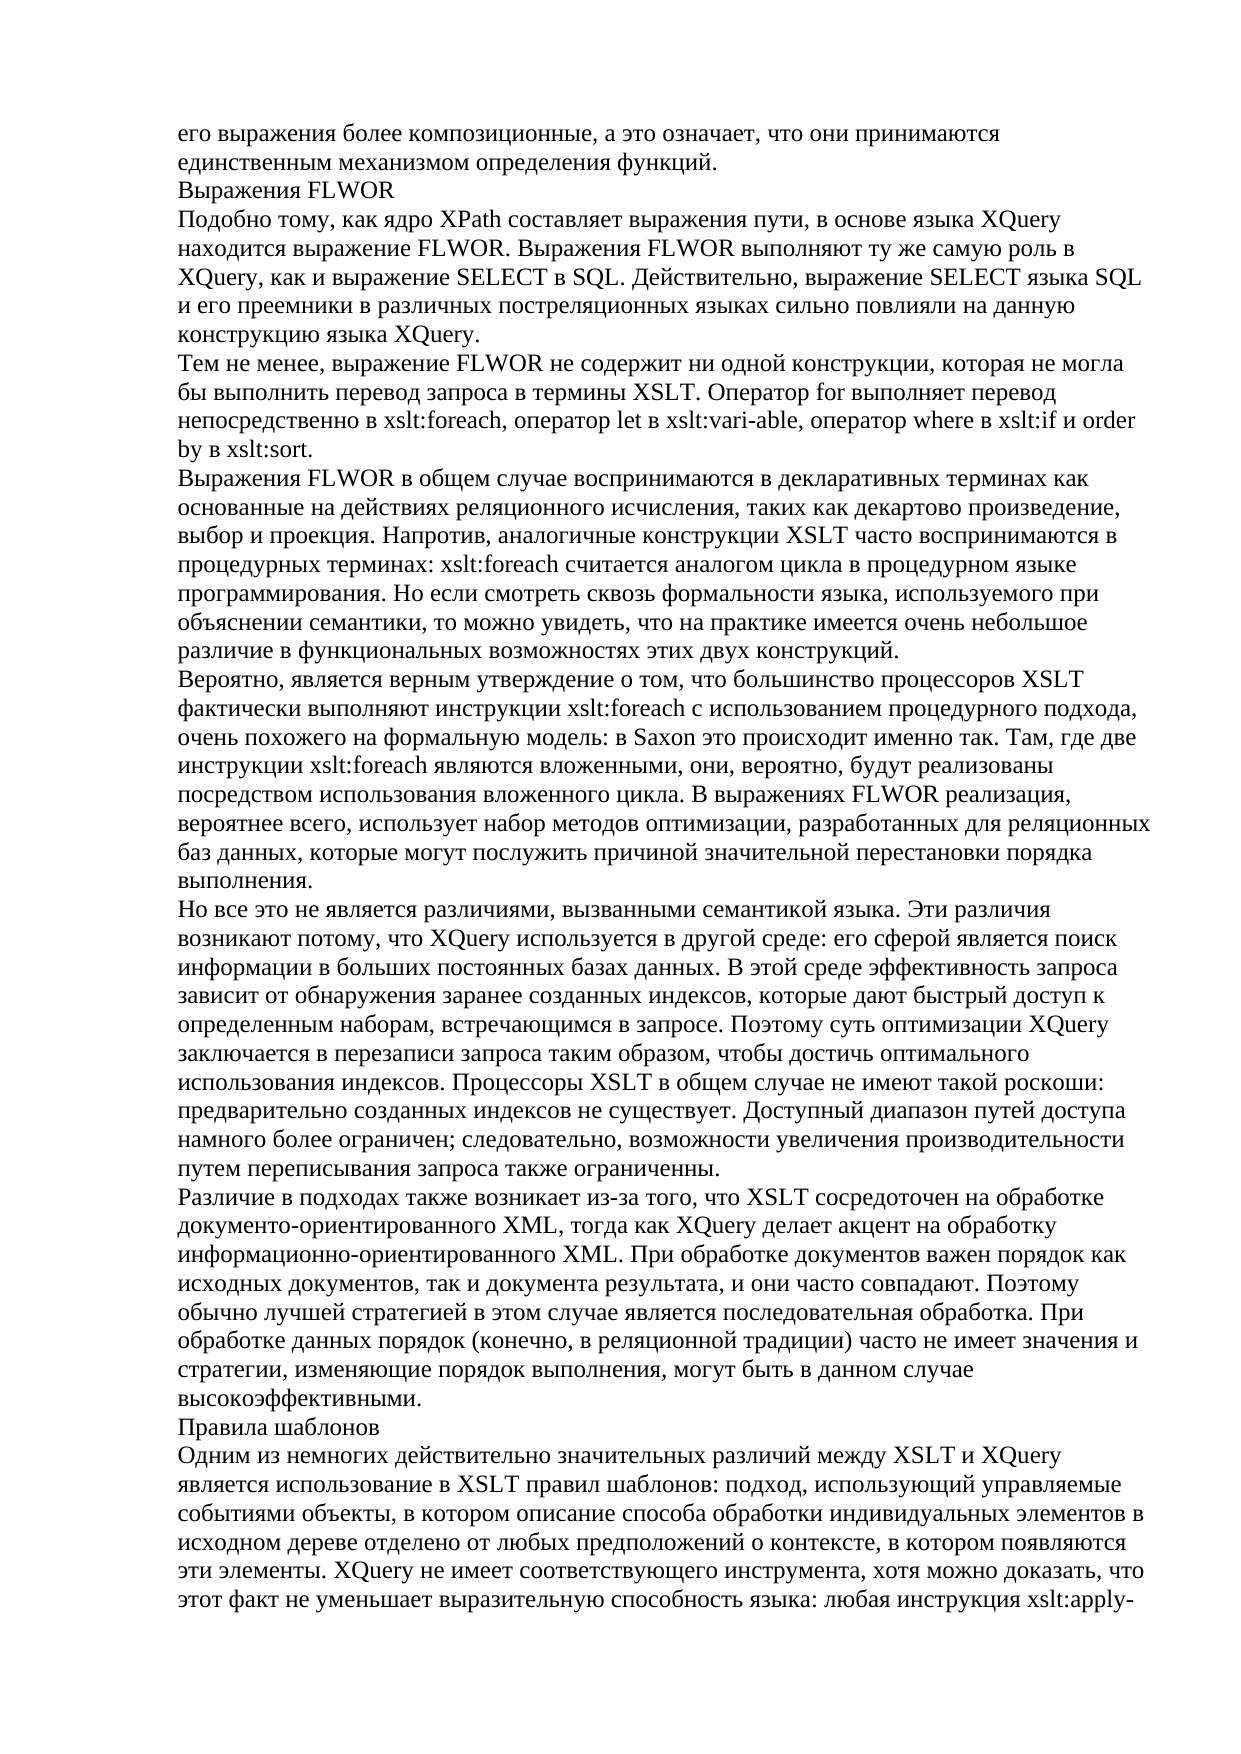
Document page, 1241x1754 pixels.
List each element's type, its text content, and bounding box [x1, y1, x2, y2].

text Правила шаблонов [177, 1412, 1152, 1441]
text Выражения FLWOR [177, 176, 1152, 204]
text Тем не менее, выражение FLWOR не содержит ни одной конструкции, которая не могла бы выполнить перевод запроса в термины XSLT. Оператор for выполняет перевод непосредственно в xslt:foreach, оператор let в xslt:vari-able, оператор where в xslt:if и order by в xslt:sort. [177, 348, 1152, 463]
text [177, 1441, 1152, 1613]
text Выражения FLWOR в общем случае воспринимаются в декларативных терминах как основанные на действиях реляционного исчисления, таких как декартово произведение, выбор и проекция. Напротив, аналогичные конструкции XSLT часто воспринимаются в процедурных терминах: xslt:foreach считается аналогом цикла в процедурном языке программирования. Но если смотреть сквозь формальности языка, используемого при объяснении семантики, то можно увидеть, что на практике имеется очень небольшое различие в функциональных возможностях этих двух конструкций. [177, 463, 1152, 664]
text Вероятно, является верным утверждение о том, что большинство процессоров XSLT фактически выполняют инструкции xslt:foreach с использованием процедурного подхода, очень похожего на формальную модель: в Saxon это происходит именно так. Там, где две инструкции xslt:foreach являются вложенными, они, вероятно, будут реализованы посредством использования вложенного цикла. В выражениях FLWOR реализация, вероятнее всего, использует набор методов оптимизации, разработанных для реляционных баз данных, которые могут послужить причиной значительной перестановки порядка выполнения. [177, 664, 1152, 894]
text Различие в подходах также возникает из-за того, что XSLT сосредоточен на обработке документо-ориентированного XML, тогда как XQuery делает акцент на обработку информационно-ориентированного XML. При обработке документов важен порядок как исходных документов, так и документа результата, и они часто совпадают. Поэтому обычно лучшей стратегией в этом случае является последовательная обработка. При обработке данных порядок (конечно, в реляционной традиции) часто не имеет значения и стратегии, изменяющие порядок выполнения, могут быть в данном случае высокоэффективными. [177, 1182, 1152, 1412]
text Но все это не является различиями, вызванными семантикой языка. Эти различия возникают потому, что XQuery используется в другой среде: его сферой является поиск информации в больших постоянных базах данных. В этой среде эффективность запроса зависит от обнаружения заранее созданных индексов, которые дают быстрый доступ к определенным наборам, встречающимся в запросе. Поэтому суть оптимизации XQuery заключается в перезаписи запроса таким образом, чтобы достичь оптимального использования индексов. Процессоры XSLT в общем случае не имеют такой роскоши: предварительно созданных индексов не существует. Доступный диапазон путей доступа намного более ограничен; следовательно, возможности увеличения производительности путем переписывания запроса также ограниченны. [177, 894, 1152, 1182]
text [177, 118, 1152, 176]
text Подобно тому, как ядро XPath составляет выражения пути, в основе языка XQuery находится выражение FLWOR. Выражения FLWOR выполняют ту же самую роль в XQuery, как и выражение SELECT в SQL. Действительно, выражение SELECT языка SQL и его преемники в различных постреляционных языках сильно повлияли на данную конструкцию языка XQuery. [177, 204, 1152, 348]
